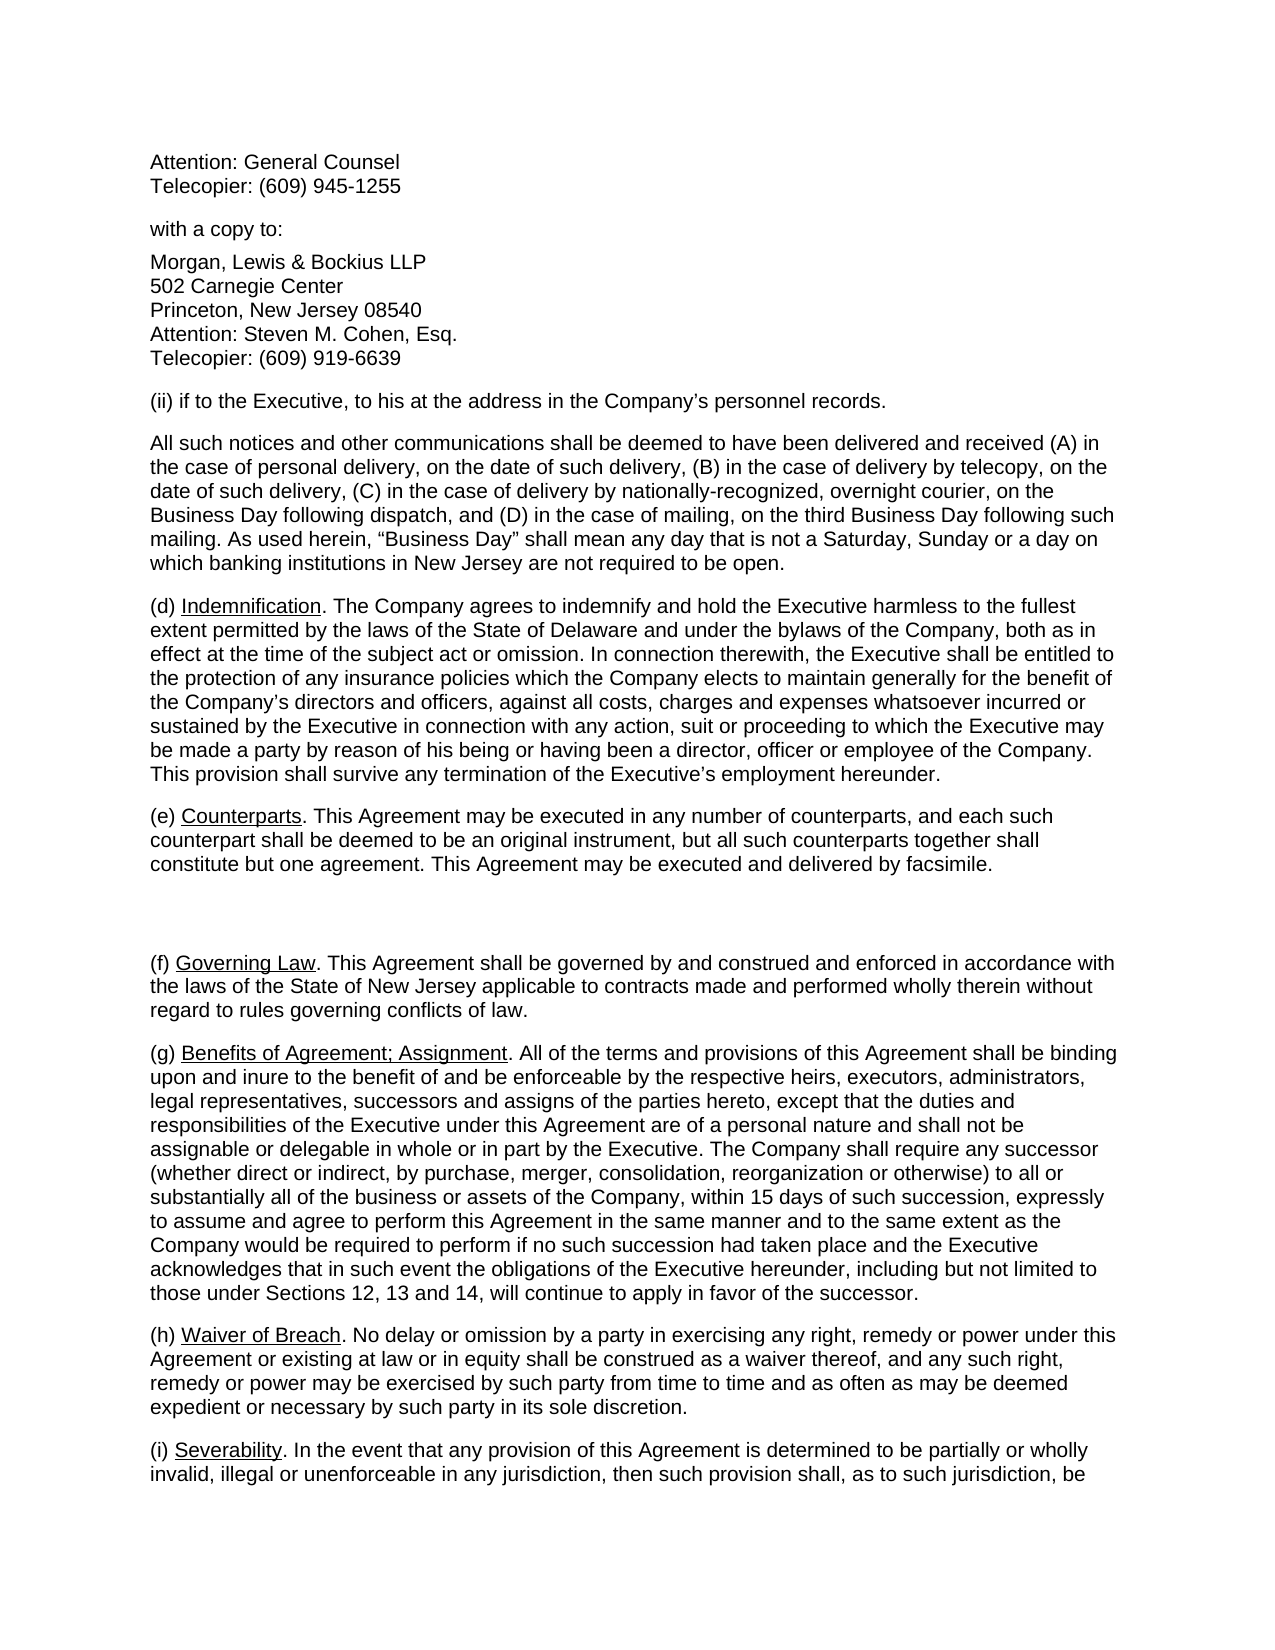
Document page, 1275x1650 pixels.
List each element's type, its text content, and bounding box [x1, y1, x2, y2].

text Morgan, Lewis & Bockius LLP [150, 250, 1125, 274]
text Telecopier: (609) 919-6639 [150, 346, 1125, 370]
text (d) Indemnification. The Company agrees to indemnify and hold the Executive harmless to the fullest extent permitted by the laws of the State of Delaware and under the bylaws of the Company, both as in effect at the time of the subject act or omission. In connection therewith, the Executive shall be entitled to the protection of any insurance policies which the Company elects to maintain generally for the benefit of the Company’s directors and officers, against all costs, charges and expenses whatsoever incurred or sustained by the Executive in connection with any action, suit or proceeding to which the Executive may be made a party by reason of his being or having been a director, officer or employee of the Company. This provision shall survive any termination of the Executive’s employment hereunder. [150, 594, 1125, 785]
text 502 Carnegie Center [150, 274, 1125, 298]
text with a copy to: [150, 217, 1125, 241]
text Attention: Steven M. Cohen, Esq. [150, 322, 1125, 346]
text Telecopier: (609) 945-1255 [150, 174, 1125, 198]
text (h) Waiver of Breach. No delay or omission by a party in exercising any right, remedy or power under this Agreement or existing at law or in equity shall be construed as a waiver thereof, and any such right, remedy or power may be exercised by such party from time to time and as often as may be deemed expedient or necessary by such party in its sole discretion. [150, 1323, 1125, 1419]
text (ii) if to the Executive, to his at the address in the Company’s personnel records. [150, 388, 1125, 412]
text Princeton, New Jersey 08540 [150, 298, 1125, 322]
text All such notices and other communications shall be deemed to have been delivered and received (A) in the case of personal delivery, on the date of such delivery, (B) in the case of delivery by telecopy, on the date of such delivery, (C) in the case of delivery by nationally-recognized, overnight courier, on the Business Day following dispatch, and (D) in the case of mailing, on the third Business Day following such mailing. As used herein, “Business Day” shall mean any day that is not a Saturday, Sunday or a day on which banking institutions in New Jersey are not required to be open. [150, 431, 1125, 575]
text (g) Benefits of Agreement; Assignment. All of the terms and provisions of this Agreement shall be binding upon and inure to the benefit of and be enforceable by the respective heirs, executors, administrators, legal representatives, successors and assigns of the parties hereto, except that the duties and responsibilities of the Executive under this Agreement are of a personal nature and shall not be assignable or delegable in whole or in part by the Executive. The Company shall require any successor (whether direct or indirect, by purchase, merger, consolidation, reorganization or otherwise) to all or substantially all of the business or assets of the Company, within 15 days of such succession, expressly to assume and agree to perform this Agreement in the same manner and to the same extent as the Company would be required to perform if no such succession had taken place and the Executive acknowledges that in such event the obligations of the Executive hereunder, including but not limited to those under Sections 12, 13 and 14, will continue to apply in favor of the successor. [150, 1041, 1125, 1304]
text (e) Counterparts. This Agreement may be executed in any number of counterparts, and each such counterpart shall be deemed to be an original instrument, but all such counterparts together shall constitute but one agreement. This Agreement may be executed and delivered by facsimile. [150, 804, 1125, 876]
text Attention: General Counsel [150, 150, 1125, 174]
text (f) Governing Law. This Agreement shall be governed by and construed and enforced in accordance with the laws of the State of New Jersey applicable to contracts made and performed wholly therein without regard to rules governing conflicts of law. [150, 950, 1125, 1022]
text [150, 1438, 1125, 1486]
